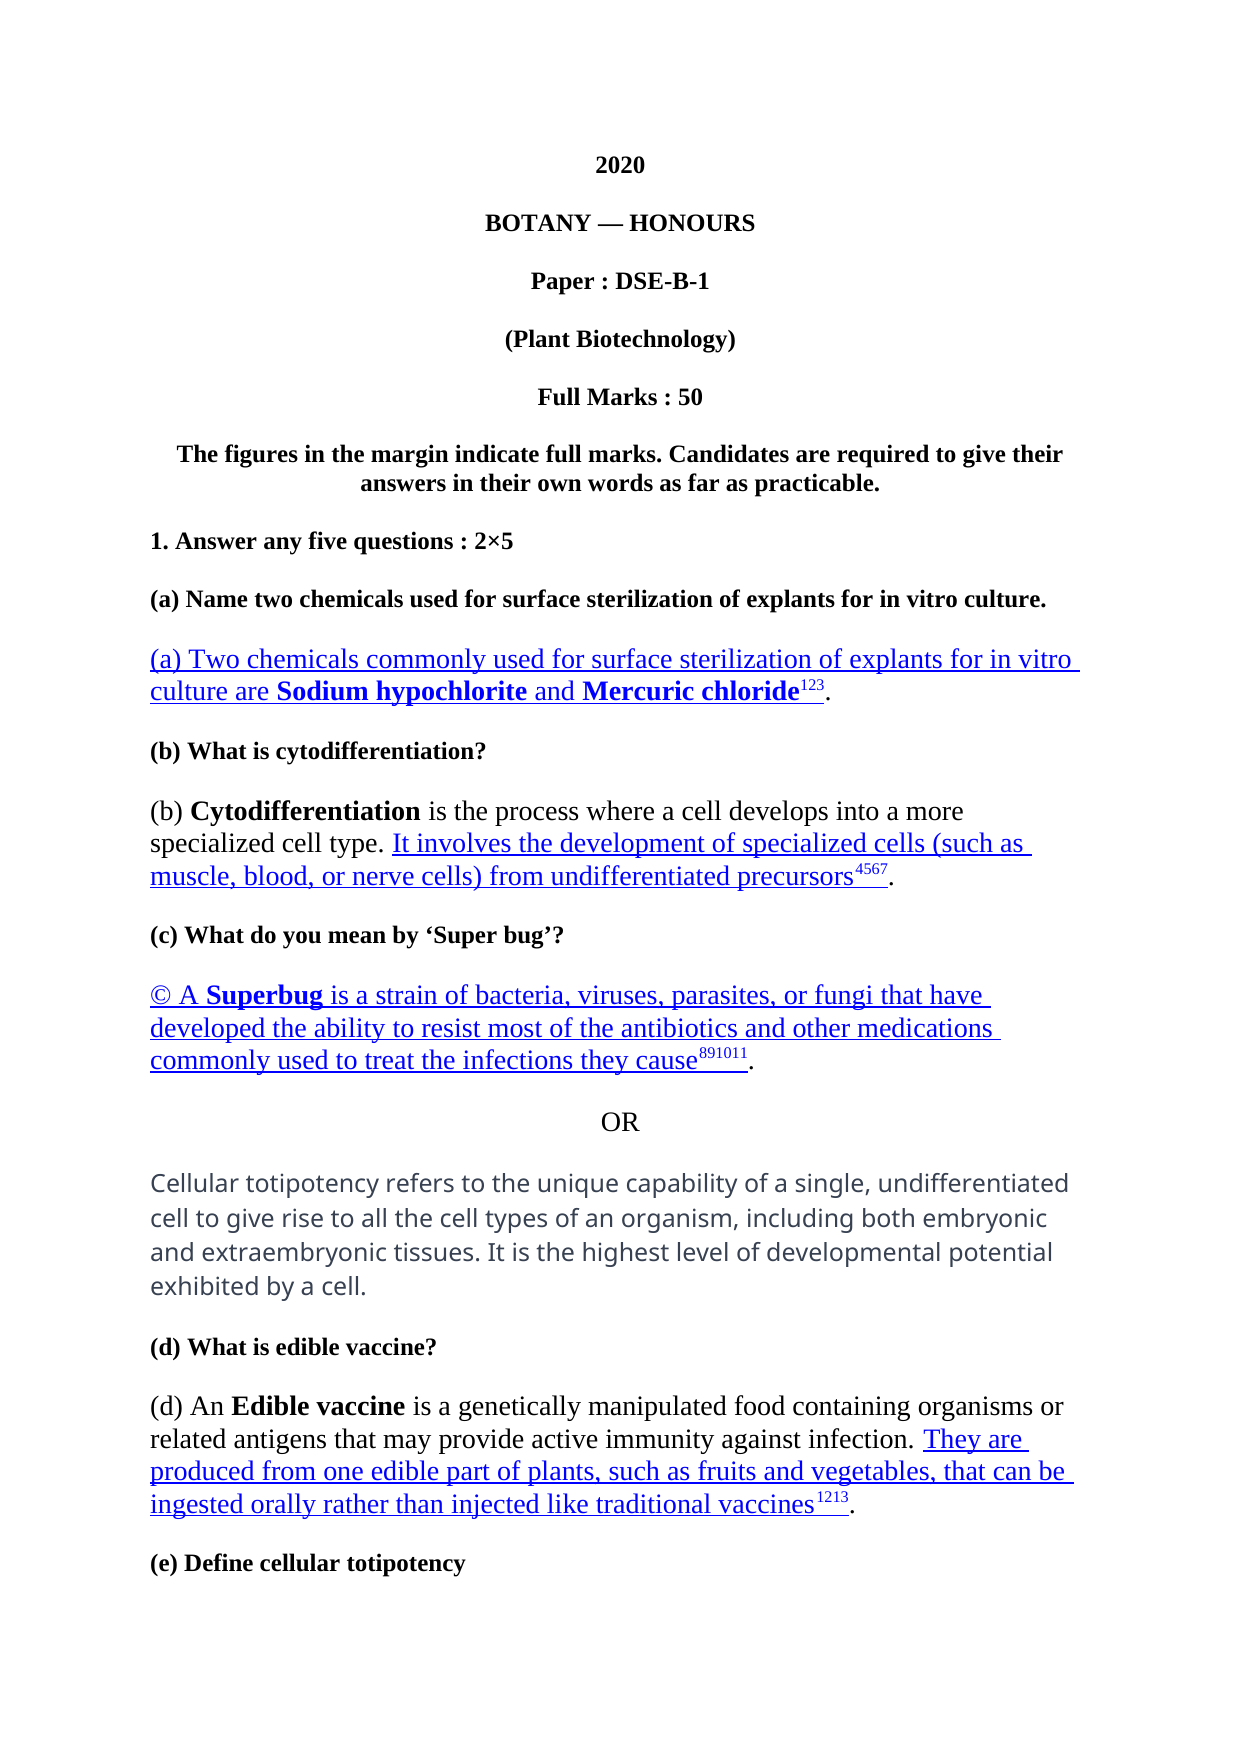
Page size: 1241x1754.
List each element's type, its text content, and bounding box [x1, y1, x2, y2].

text (a) Two chemicals commonly used for surface sterilization of explants for in vitro culture are Sodium hypochlorite and Mercuric chloride123. [150, 642, 1090, 707]
text Full Marks : 50 [150, 382, 1090, 410]
text 1. Answer any five questions : 2×5 [150, 526, 1090, 555]
text (d) What is edible vaccine? [150, 1332, 1090, 1360]
text (e) Define cellular totipotency [150, 1548, 1090, 1577]
text Cellular totipotency refers to the unique capability of a single, undifferentiated cell to give rise to all the cell types of an organism, including both embryonic and extraembryonic tissues. It is the highest level of developmental potential exhibited by a cell. [150, 1166, 1090, 1302]
text The figures in the margin indicate full marks. Candidates are required to give their answers in their own words as far as practicable. [150, 439, 1090, 497]
text (d) An Edible vaccine is a genetically manipulated food containing organisms or related antigens that may provide active immunity against infection. They are produced from one edible part of plants, such as fruits and vegetables, that can be ingested orally rather than injected like traditional vaccines1213. [150, 1389, 1090, 1519]
text BOTANY — HONOURS [150, 208, 1090, 237]
text (c) What do you mean by ‘Super bug’? [150, 920, 1090, 949]
text 2020 [150, 150, 1090, 179]
text (b) What is cytodifferentiation? [150, 736, 1090, 765]
text (a) Name two chemicals used for surface sterilization of explants for in vitro culture. [150, 584, 1090, 613]
text OR [150, 1104, 1090, 1137]
text Paper : DSE-B-1 [150, 266, 1090, 294]
text (b) Cytodifferentiation is the process where a cell develops into a more specialized cell type. It involves the development of specialized cells (such as muscle, blood, or nerve cells) from undifferentiated precursors4567. [150, 794, 1090, 891]
text (Plant Biotechnology) [150, 324, 1090, 352]
text © A Superbug is a strain of bacteria, viruses, parasites, or fungi that have developed the ability to resist most of the antibiotics and other medications commonly used to treat the infections they cause891011. [150, 978, 1090, 1075]
